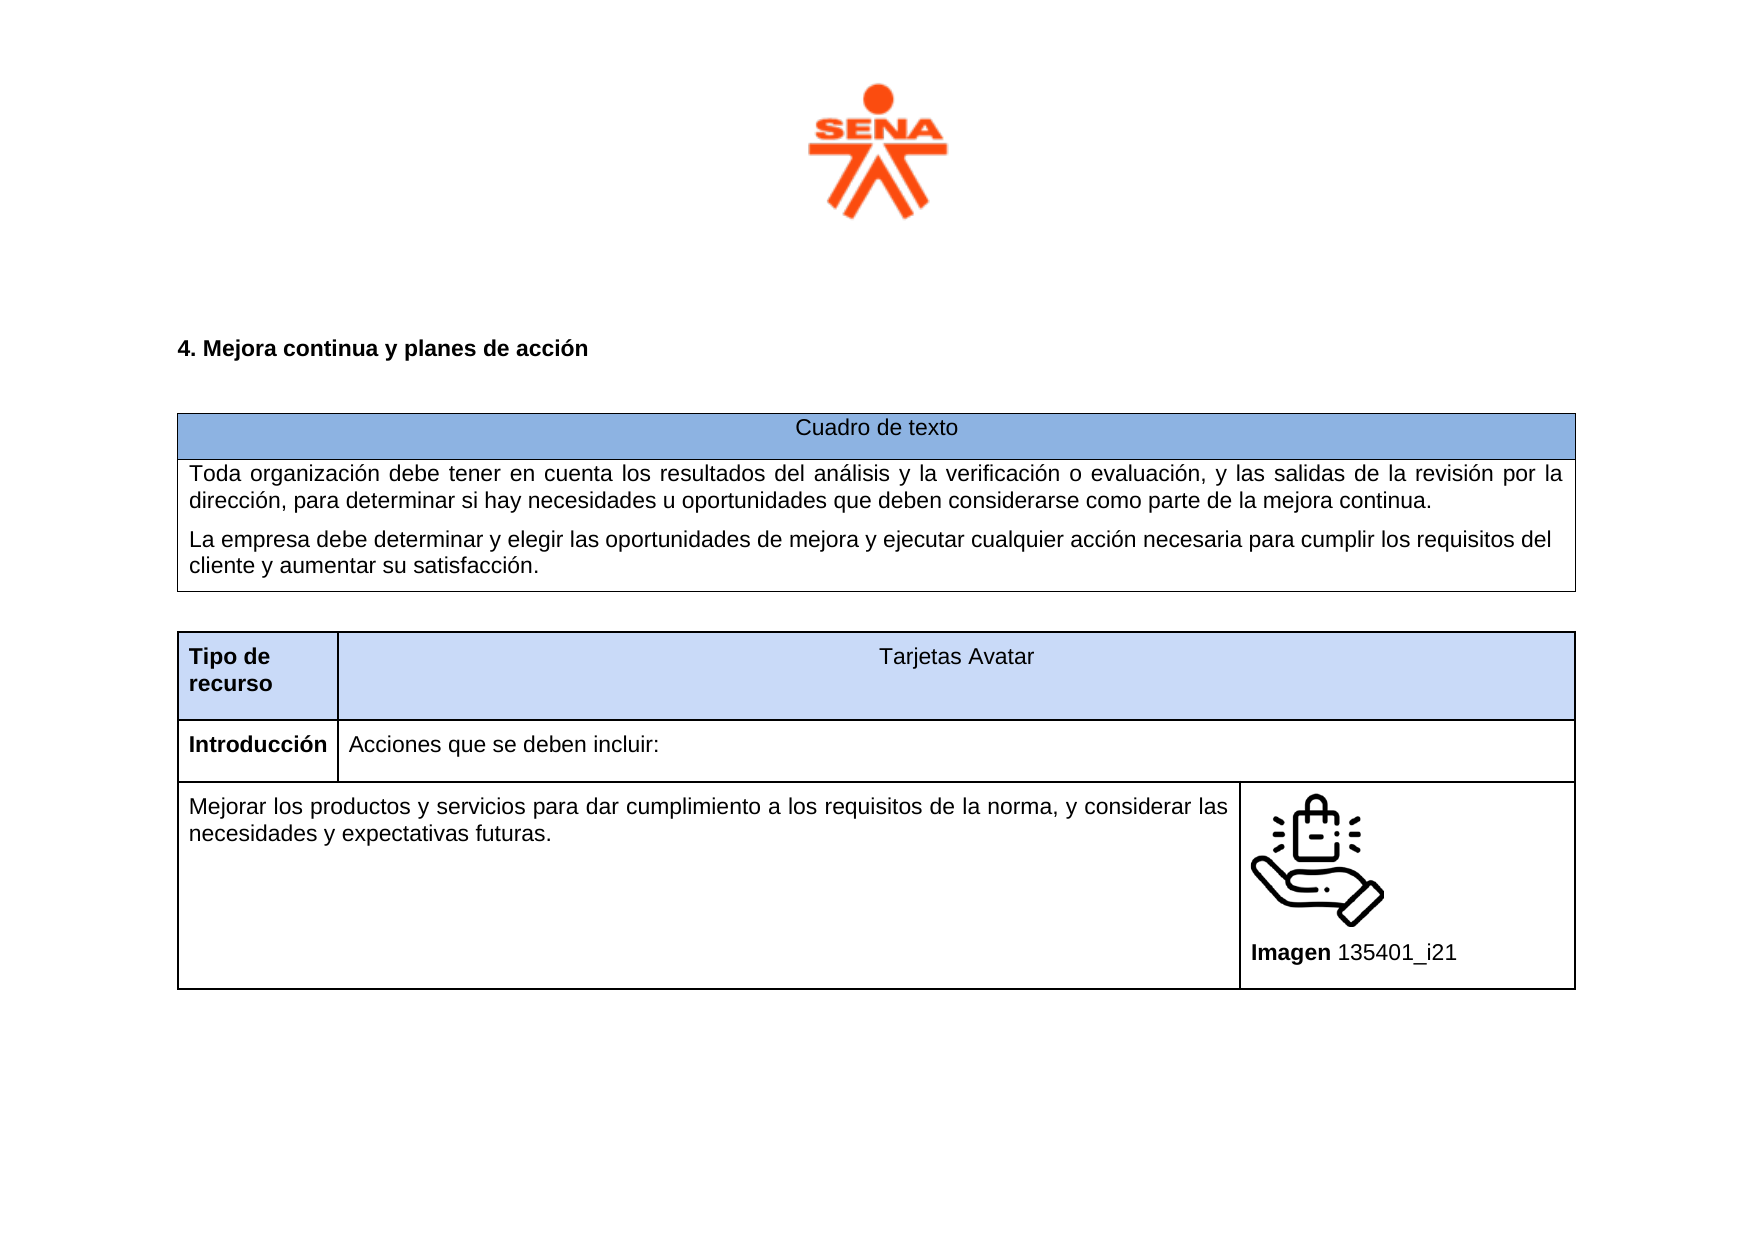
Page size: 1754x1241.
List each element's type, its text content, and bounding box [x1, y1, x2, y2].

table_cell Introducción [179, 721, 337, 781]
table_cell Imagen 135401_i21 [1241, 783, 1574, 988]
table_header Tarjetas Avatar [339, 633, 1574, 719]
picture [1250, 793, 1384, 927]
table_cell Acciones que se deben incluir: [339, 721, 1574, 781]
table_cell Toda organización debe tener en cuenta los resultados del análisis y la verificación o evaluación, y las salidas de la revisión por la dirección, para determinar si hay necesidades u oportunidades que deben considerarse como parte de la mejora continua. La empresa debe determinar y elegir las oportunidades de mejora y ejecutar cualquier acción necesaria para cumplir los requisitos del cliente y aumentar su satisfacción. [178, 460, 1575, 591]
picture [796, 75, 958, 227]
text 4. Mejora continua y planes de acción [177, 333, 1577, 362]
table_cell Mejorar los productos y servicios para dar cumplimiento a los requisitos de la norma, y considerar las necesidades y expectativas futuras. [179, 783, 1239, 988]
table_header Tipo de recurso [179, 633, 337, 719]
table_header Cuadro de texto [178, 414, 1575, 459]
